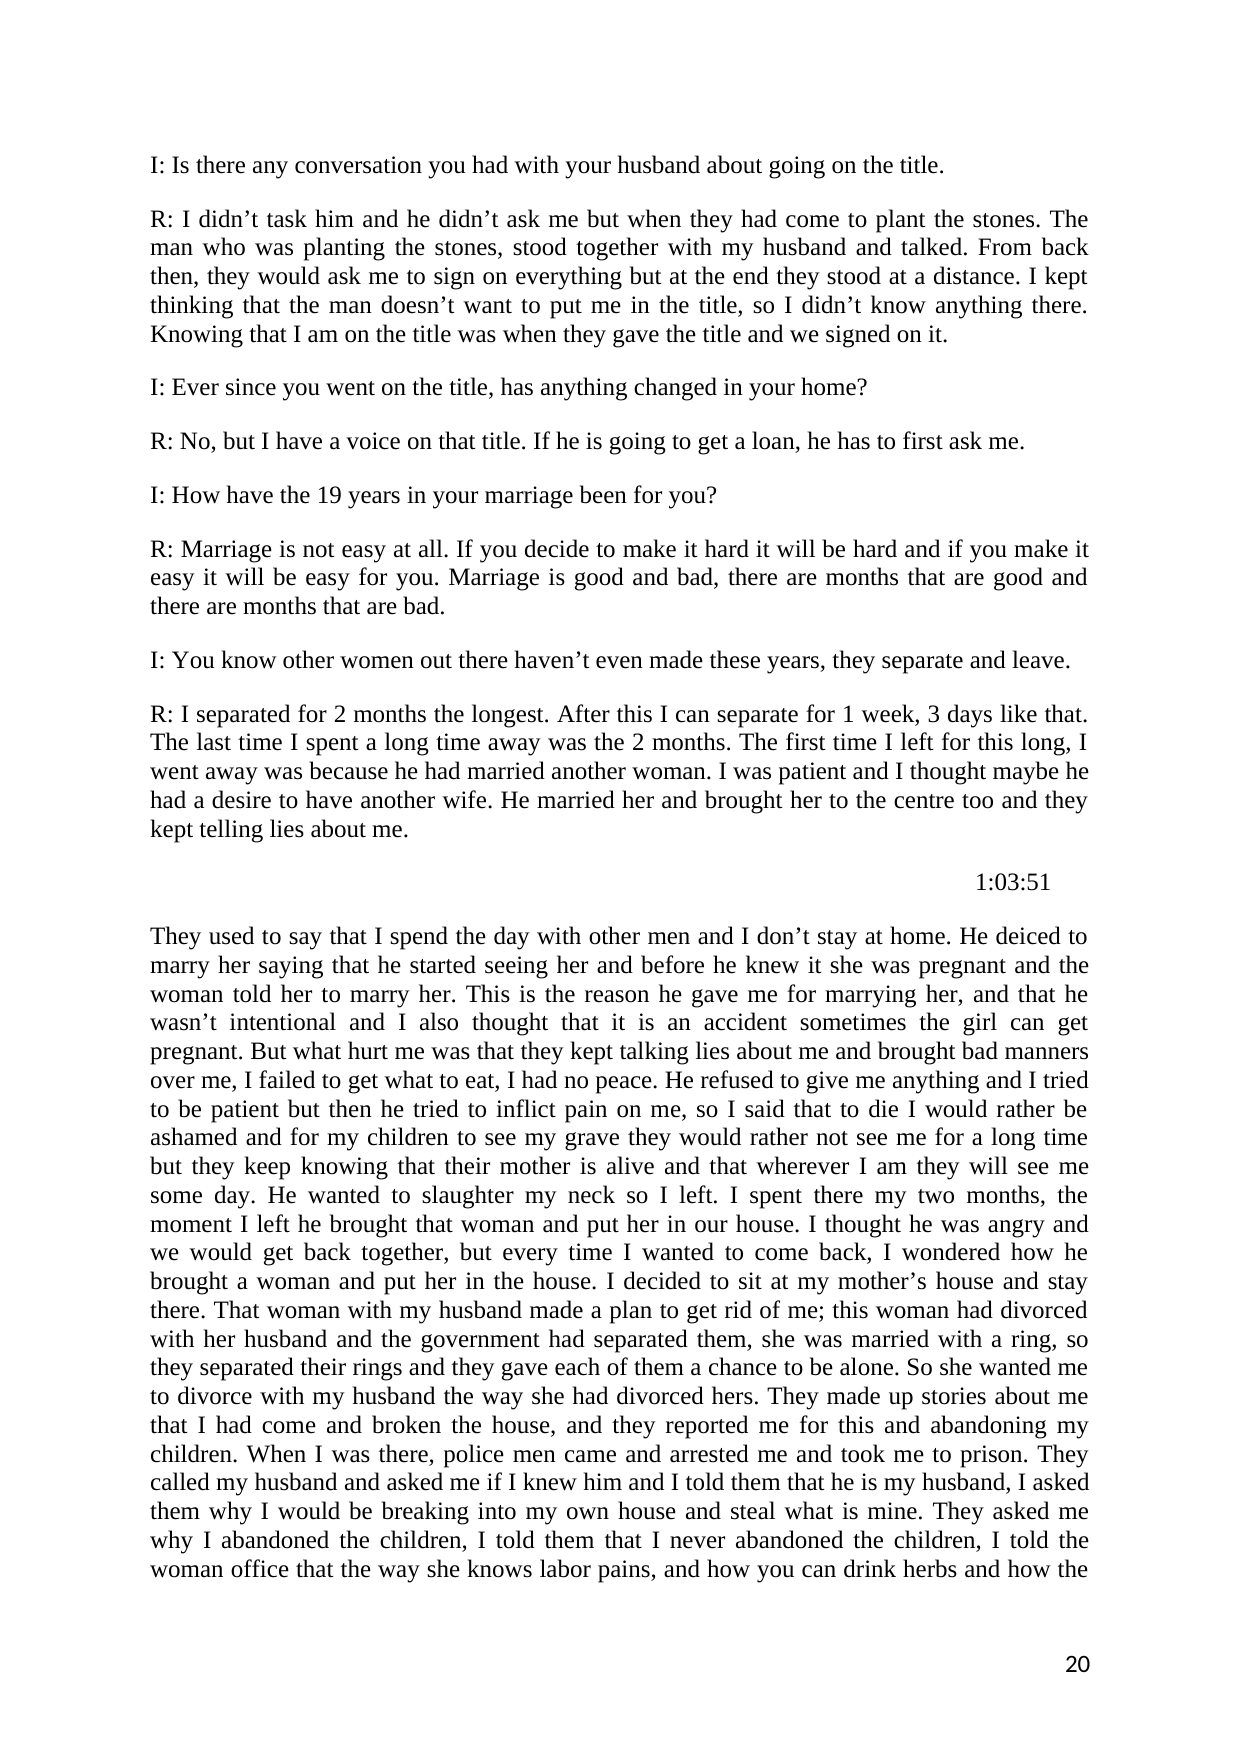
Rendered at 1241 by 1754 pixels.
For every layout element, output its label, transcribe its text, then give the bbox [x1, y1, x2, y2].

text R: I didn’t task him and he didn’t ask me but when they had come to plant the stones. The man who was planting the stones, stood together with my husband and talked. From back then, they would ask me to sign on everything but at the end they stood at a distance. I kept thinking that the man doesn’t want to put me in the title, so I didn’t know anything there. Knowing that I am on the title was when they gave the title and we signed on it. [150, 204, 1090, 347]
text I: Ever since you went on the title, has anything changed in your home? [150, 372, 1090, 401]
text I: You know other women out there haven’t even made these years, they separate and leave. [150, 645, 1090, 674]
text R: No, but I have a voice on that title. If he is going to get a loan, he has to first ask me. [150, 426, 1090, 455]
text R: I separated for 2 months the longest. After this I can separate for 1 week, 3 days like that. The last time I spent a long time away was the 2 months. The first time I left for this long, I went away was because he had married another woman. I was patient and I thought maybe he had a desire to have another wife. He married her and brought her to the centre too and they kept telling lies about me. [150, 699, 1090, 842]
text R: Marriage is not easy at all. If you decide to make it hard it will be hard and if you make it easy it will be easy for you. Marriage is good and bad, there are months that are good and there are months that are bad. [150, 534, 1090, 620]
text I: Is there any conversation you had with your husband about going on the title. [150, 150, 1090, 179]
text 1:03:51 [975, 867, 1090, 896]
text I: How have the 19 years in your marriage been for you? [150, 480, 1090, 509]
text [150, 921, 1090, 1582]
